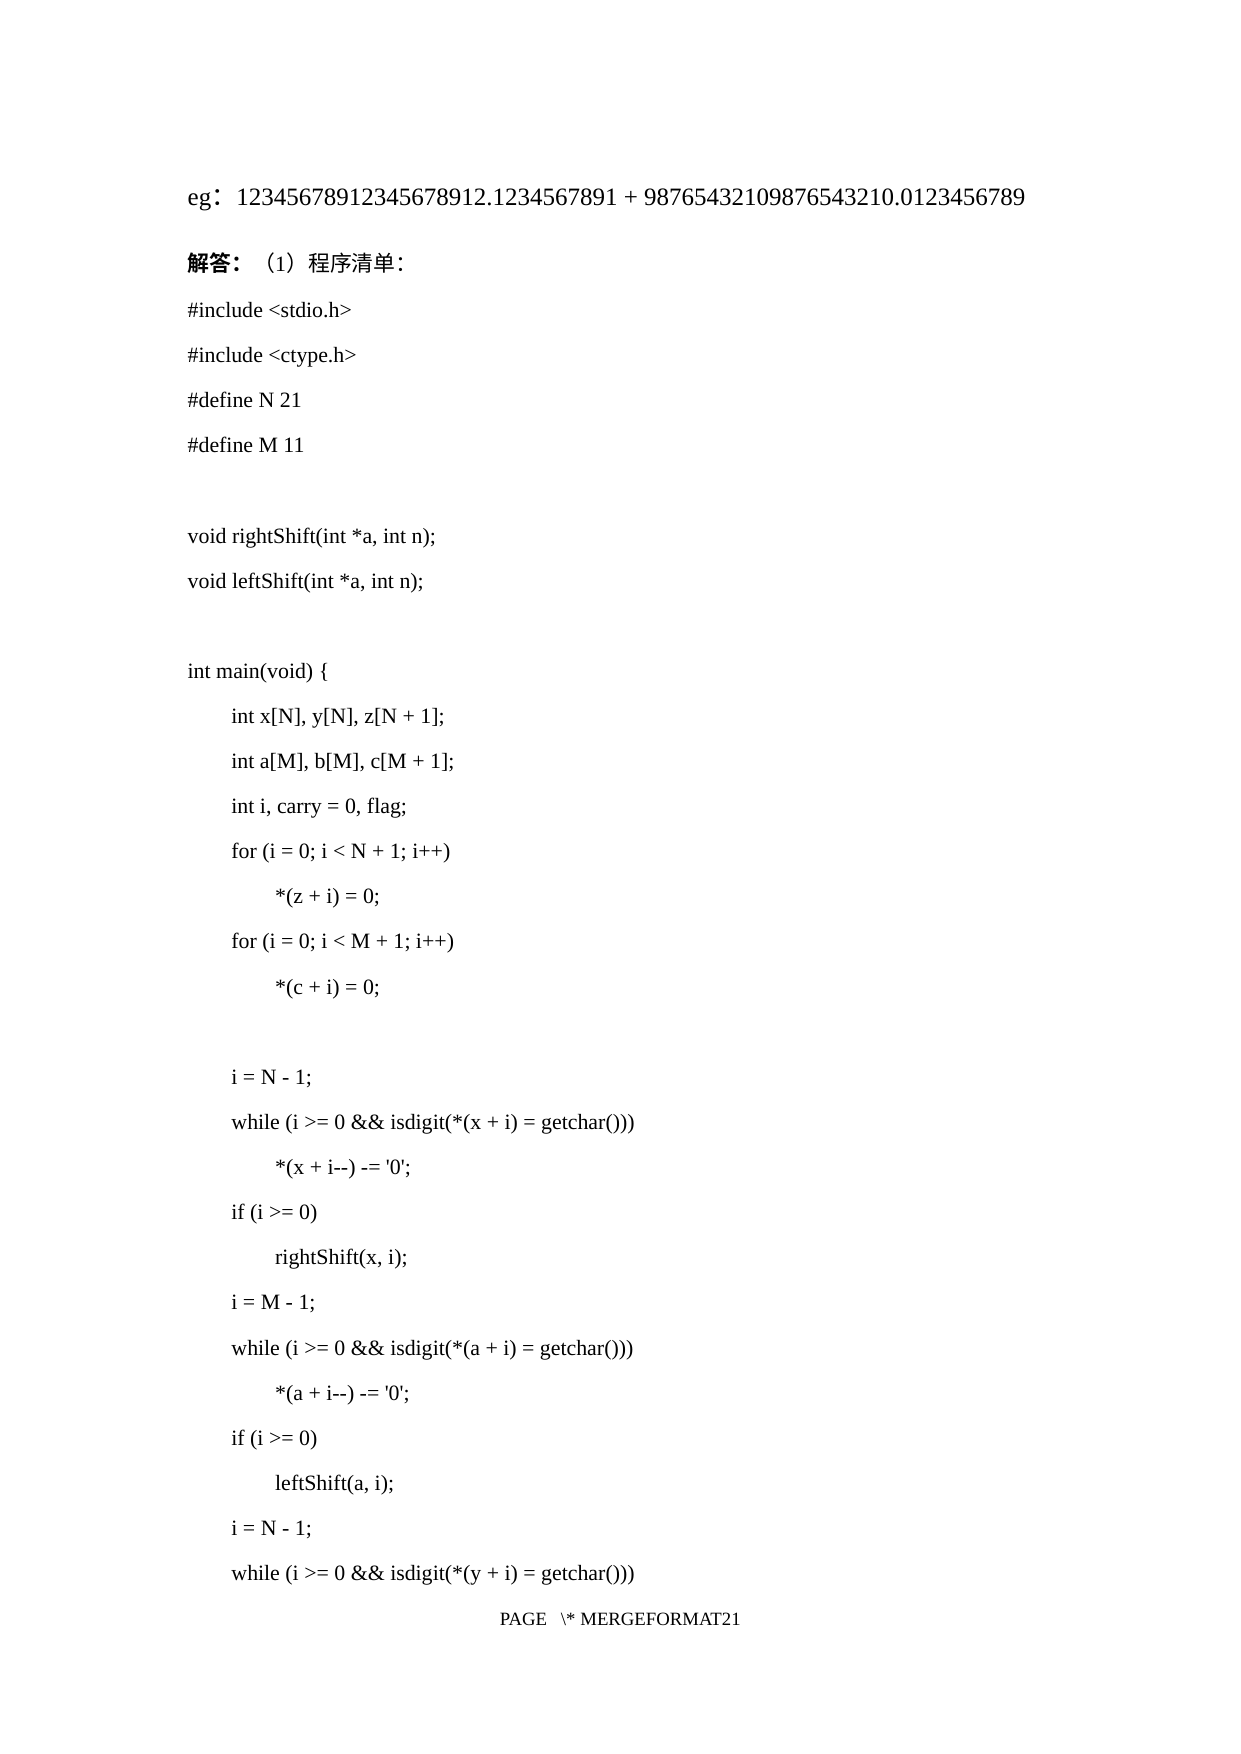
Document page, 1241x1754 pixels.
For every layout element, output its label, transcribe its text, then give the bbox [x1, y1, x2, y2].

text while (i >= 0 && isdigit(*(x + i) = getchar())) [187, 1105, 1053, 1138]
text while (i >= 0 && isdigit(*(y + i) = getchar())) [187, 1556, 1053, 1589]
text int a[M], b[M], c[M + 1]; [187, 744, 1053, 777]
text #define N 21 [187, 384, 1053, 416]
text #define M 11 [187, 429, 1053, 461]
text *(z + i) = 0; [187, 880, 1053, 912]
text *(x + i--) -= '0'; [187, 1150, 1053, 1183]
text i = N - 1; [187, 1060, 1053, 1093]
text rightShift(x, i); [187, 1241, 1053, 1273]
text leftShift(a, i); [187, 1466, 1053, 1499]
text *(a + i--) -= '0'; [187, 1376, 1053, 1408]
text if (i >= 0) [187, 1421, 1053, 1453]
text void leftShift(int *a, int n); [187, 564, 1053, 597]
text 解答：（1）程序清单： [187, 245, 1053, 278]
text while (i >= 0 && isdigit(*(a + i) = getchar())) [187, 1331, 1053, 1363]
text if (i >= 0) [187, 1196, 1053, 1228]
text #include <stdio.h> [187, 293, 1053, 326]
text int main(void) { [187, 654, 1053, 687]
text eg：12345678912345678912.1234567891 + 98765432109876543210.0123456789 [187, 162, 1053, 227]
text #include <ctype.h> [187, 338, 1053, 371]
text for (i = 0; i < N + 1; i++) [187, 835, 1053, 867]
text for (i = 0; i < M + 1; i++) [187, 925, 1053, 957]
text int x[N], y[N], z[N + 1]; [187, 699, 1053, 732]
text *(c + i) = 0; [187, 970, 1053, 1002]
text int i, carry = 0, flag; [187, 789, 1053, 822]
text void rightShift(int *a, int n); [187, 519, 1053, 551]
text i = M - 1; [187, 1286, 1053, 1318]
text i = N - 1; [187, 1511, 1053, 1544]
